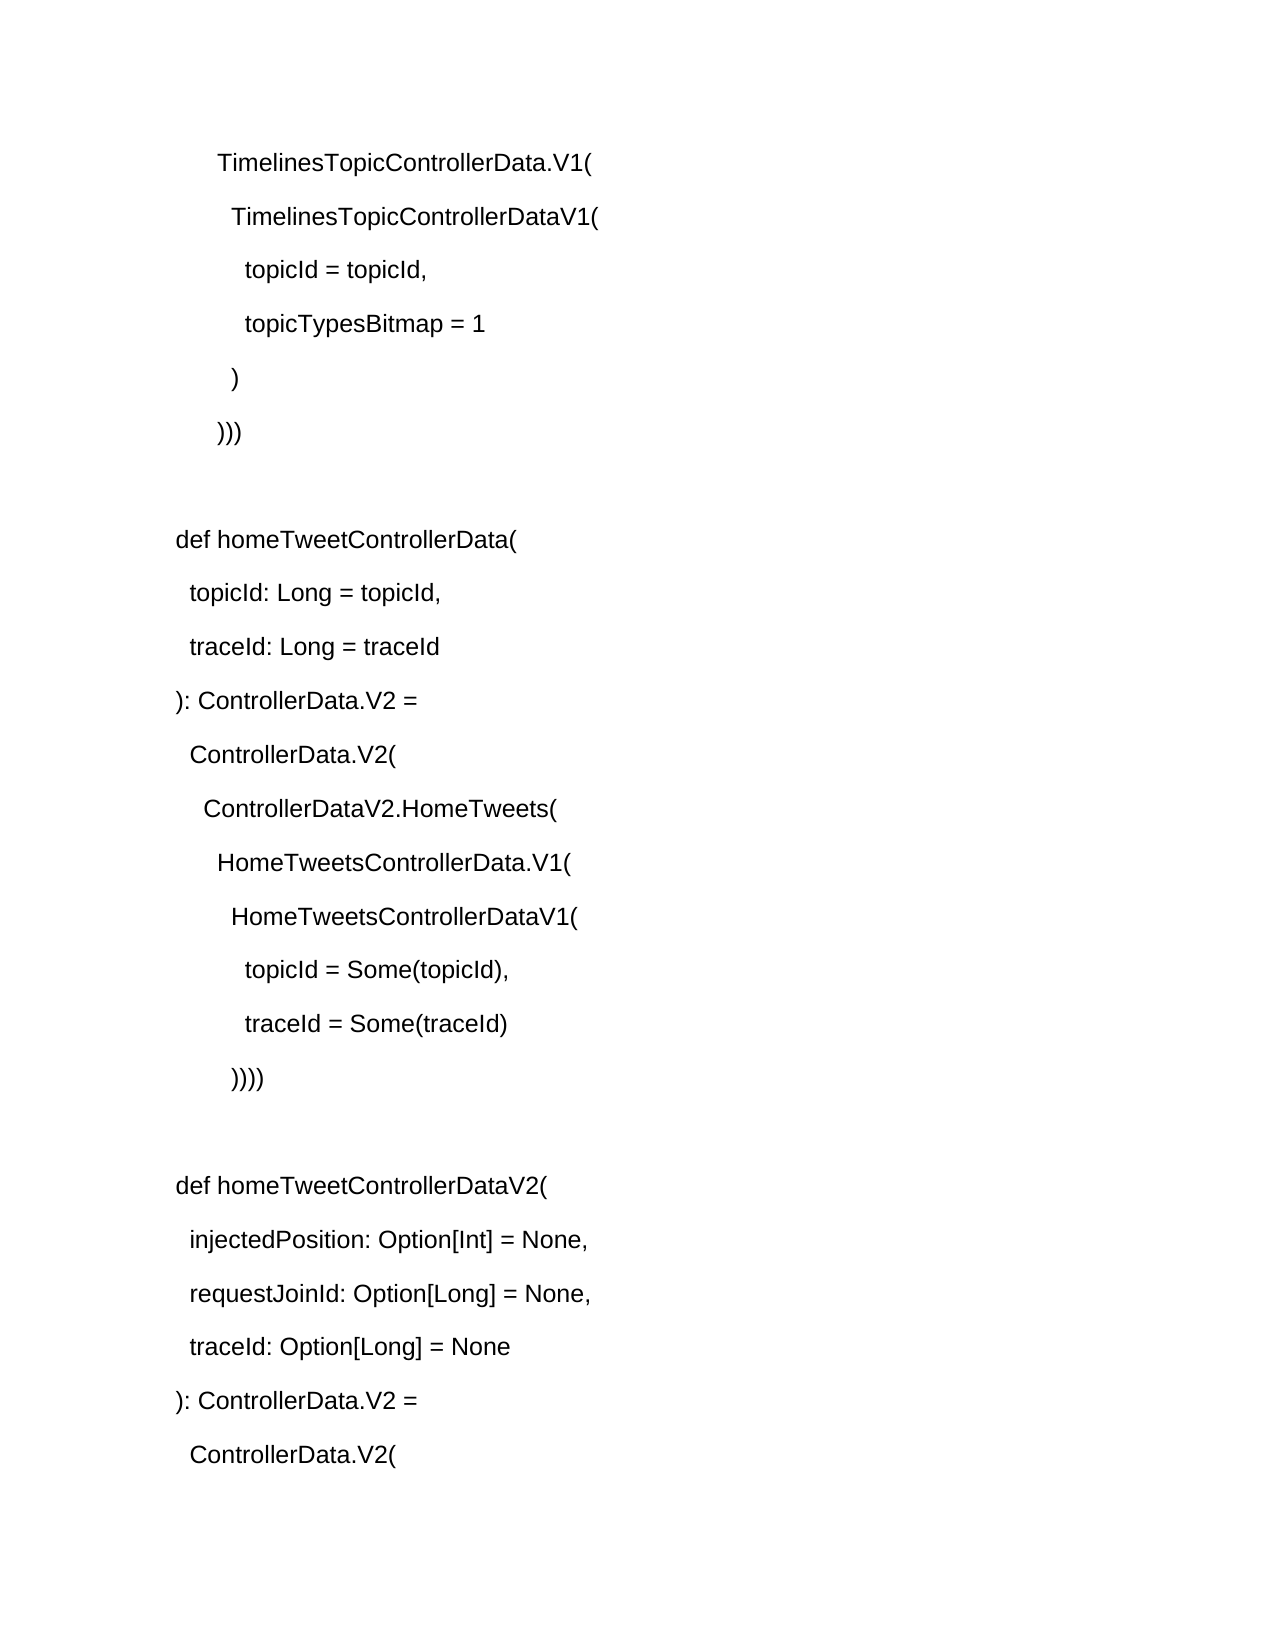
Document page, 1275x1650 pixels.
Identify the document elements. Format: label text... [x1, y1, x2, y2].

text def homeTweetControllerDataV2( [148, 1171, 1127, 1199]
text topicId = Some(topicId), [148, 955, 1127, 984]
text TimelinesTopicControllerDataV1( [148, 201, 1127, 230]
text injectedPosition: Option[Int] = None, [148, 1225, 1127, 1253]
text ): ControllerData.V2 = [148, 1386, 1127, 1415]
text HomeTweetsControllerData.V1( [148, 848, 1127, 876]
text requestJoinId: Option[Long] = None, [148, 1278, 1127, 1307]
text ControllerDataV2.HomeTweets( [148, 794, 1127, 823]
text def homeTweetControllerData( [148, 524, 1127, 553]
text )))) [148, 1063, 1127, 1092]
text topicId = topicId, [148, 255, 1127, 284]
text topicTypesBitmap = 1 [148, 309, 1127, 338]
text traceId: Long = traceId [148, 632, 1127, 661]
text HomeTweetsControllerDataV1( [148, 902, 1127, 930]
text ControllerData.V2( [148, 1440, 1127, 1469]
text TimelinesTopicControllerData.V1( [148, 148, 1127, 176]
text ))) [148, 417, 1127, 446]
text ): ControllerData.V2 = [148, 686, 1127, 715]
text traceId: Option[Long] = None [148, 1332, 1127, 1361]
text topicId: Long = topicId, [148, 578, 1127, 607]
text ControllerData.V2( [148, 740, 1127, 769]
text ) [148, 363, 1127, 392]
text traceId = Some(traceId) [148, 1009, 1127, 1038]
